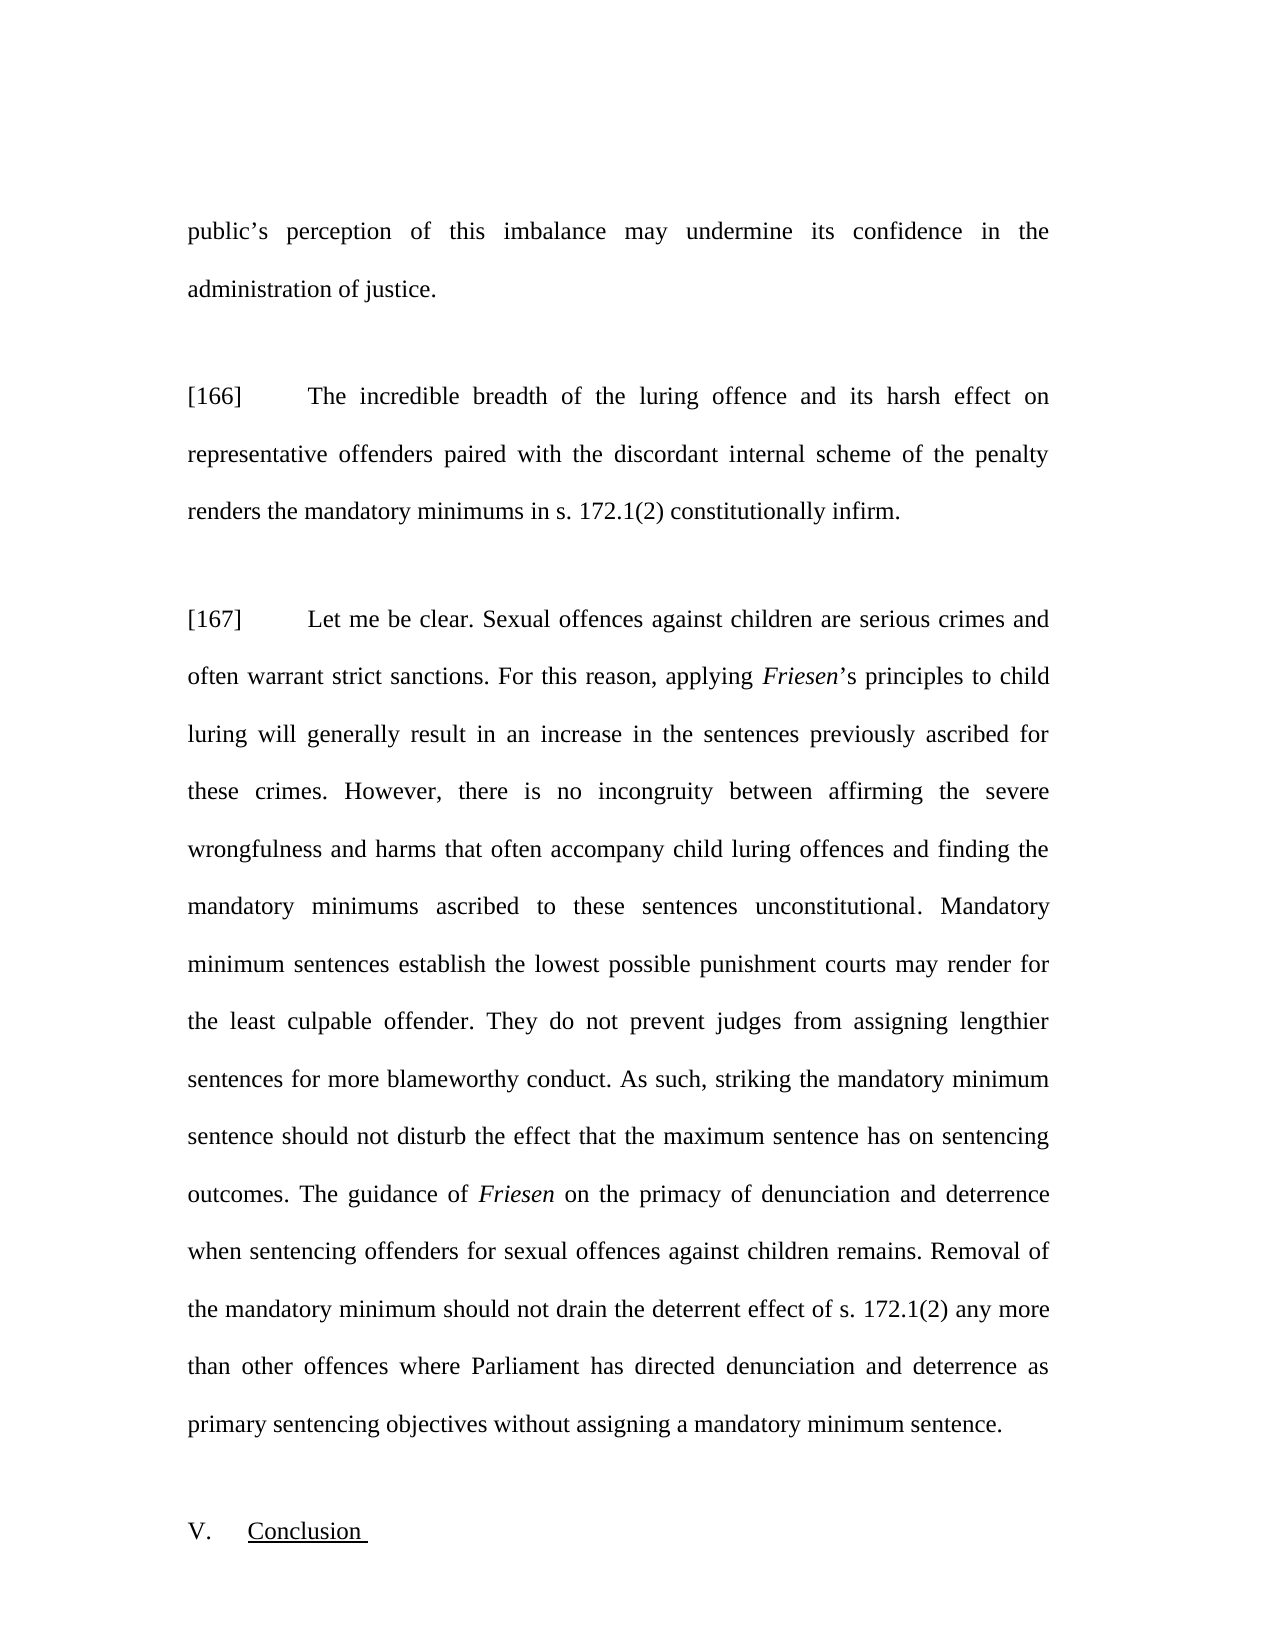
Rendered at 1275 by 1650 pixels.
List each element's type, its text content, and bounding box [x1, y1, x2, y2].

text Let me be clear. Sexual offences against children are serious crimes and often warrant strict sanctions. For this reason, applying Friesen’s principles to child luring will generally result in an increase in the sentences previously ascribed for these crimes. However, there is no incongruity between affirming the severe wrongfulness and harms that often accompany child luring offences and finding the mandatory minimums ascribed to these sentences unconstitutional. Mandatory minimum sentences establish the lowest possible punishment courts may render for the least culpable offender. They do not prevent judges from assigning lengthier sentences for more blameworthy conduct. As such, striking the mandatory minimum sentence should not disturb the effect that the maximum sentence has on sentencing outcomes. The guidance of Friesen on the primacy of denunciation and deterrence when sentencing offenders for sexual offences against children remains. Removal of the mandatory minimum should not drain the deterrent effect of s. 172.1(2) any more than other offences where Parliament has directed denunciation and deterrence as primary sentencing objectives without assigning a mandatory minimum sentence. [187, 604, 1050, 1438]
text The incredible breadth of the luring offence and its harsh effect on representative offenders paired with the discordant internal scheme of the penalty renders the mandatory minimums in s. 172.1(2) constitutionally infirm. [187, 381, 1050, 525]
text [187, 216, 1050, 303]
title Conclusion [187, 1516, 1050, 1545]
